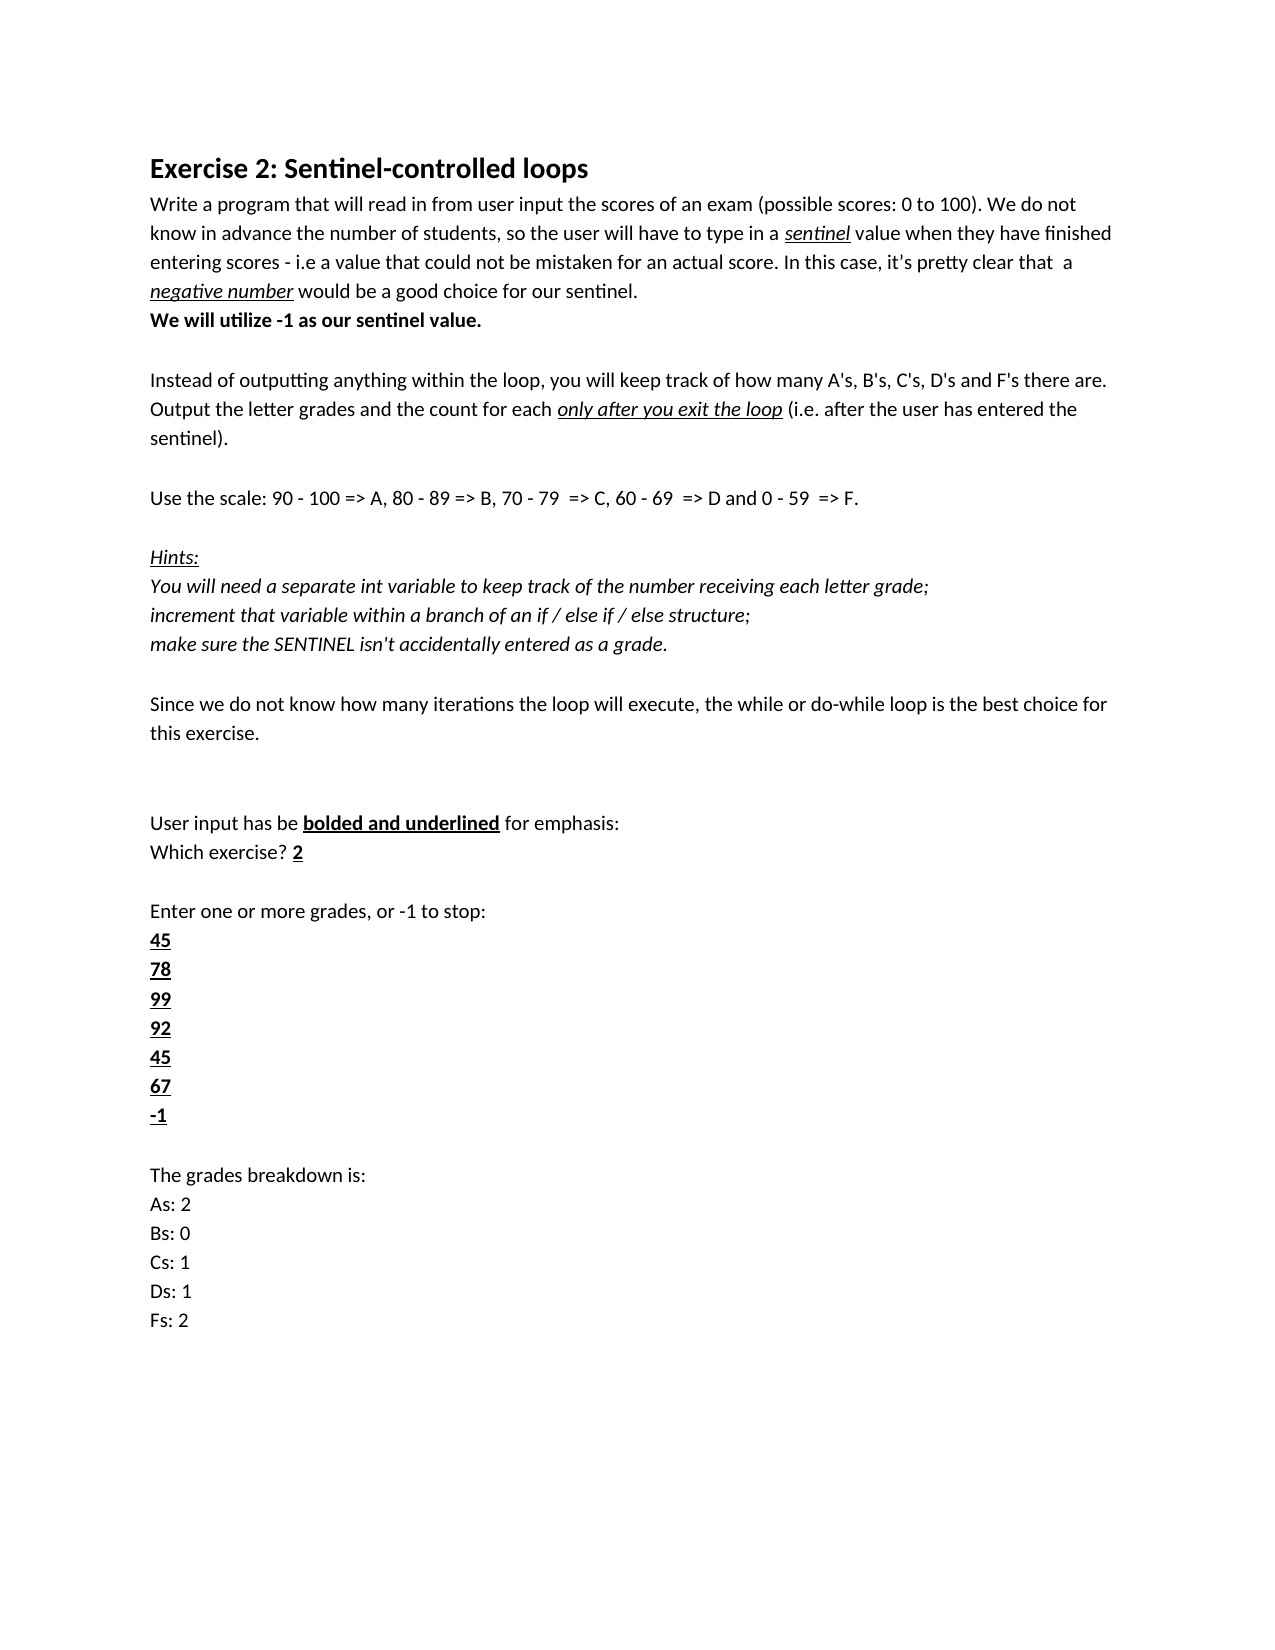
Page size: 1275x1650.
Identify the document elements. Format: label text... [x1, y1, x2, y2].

text As: 2 [150, 1191, 1125, 1216]
text Use the scale: 90 - 100 => A, 80 - 89 => B, 70 - 79 => C, 60 - 69 => D and 0 - 59 => F. [150, 485, 1125, 510]
text Which exercise? 2 [150, 839, 1125, 864]
text Ds: 1 [150, 1278, 1125, 1304]
text 78 [150, 957, 1125, 982]
text Bs: 0 [150, 1220, 1125, 1246]
text The grades breakdown is: [150, 1162, 1125, 1187]
text 99 [150, 986, 1125, 1011]
text 92 [150, 1015, 1125, 1040]
text Cs: 1 [150, 1249, 1125, 1275]
text Since we do not know how many iterations the loop will execute, the while or do-while loop is the best choice for this exercise. [150, 691, 1125, 746]
text Instead of outputting anything within the loop, you will keep track of how many A's, B's, C's, D's and F's there are. Output the letter grades and the count for each only after you exit the loop (i.e. after the user has entered the sentinel). [150, 367, 1125, 451]
text Exercise 2: Sentinel-controlled loops [150, 150, 1125, 186]
text Enter one or more grades, or -1 to stop: [150, 898, 1125, 924]
text 45 [150, 927, 1125, 953]
text Hints: You will need a separate int variable to keep track of the number receiving each letter grade; increment that variable within a branch of an if / else if / else structure; make sure the SENTINEL isn't accidentally entered as a grade. [150, 544, 1125, 657]
text User input has be bolded and underlined for emphasis: [150, 810, 1125, 835]
text 45 [150, 1044, 1125, 1069]
text 67 [150, 1073, 1125, 1099]
text -1 [150, 1102, 1125, 1128]
text Write a program that will read in from user input the scores of an exam (possible scores: 0 to 100). We do not know in advance the number of students, so the user will have to type in a sentinel value when they have finished entering scores - i.e a value that could not be mistaken for an actual score. In this case, it’s pretty clear that a negative number would be a good choice for our sentinel. We will utilize -1 as our sentinel value. [150, 191, 1125, 333]
text Fs: 2 [150, 1308, 1125, 1333]
